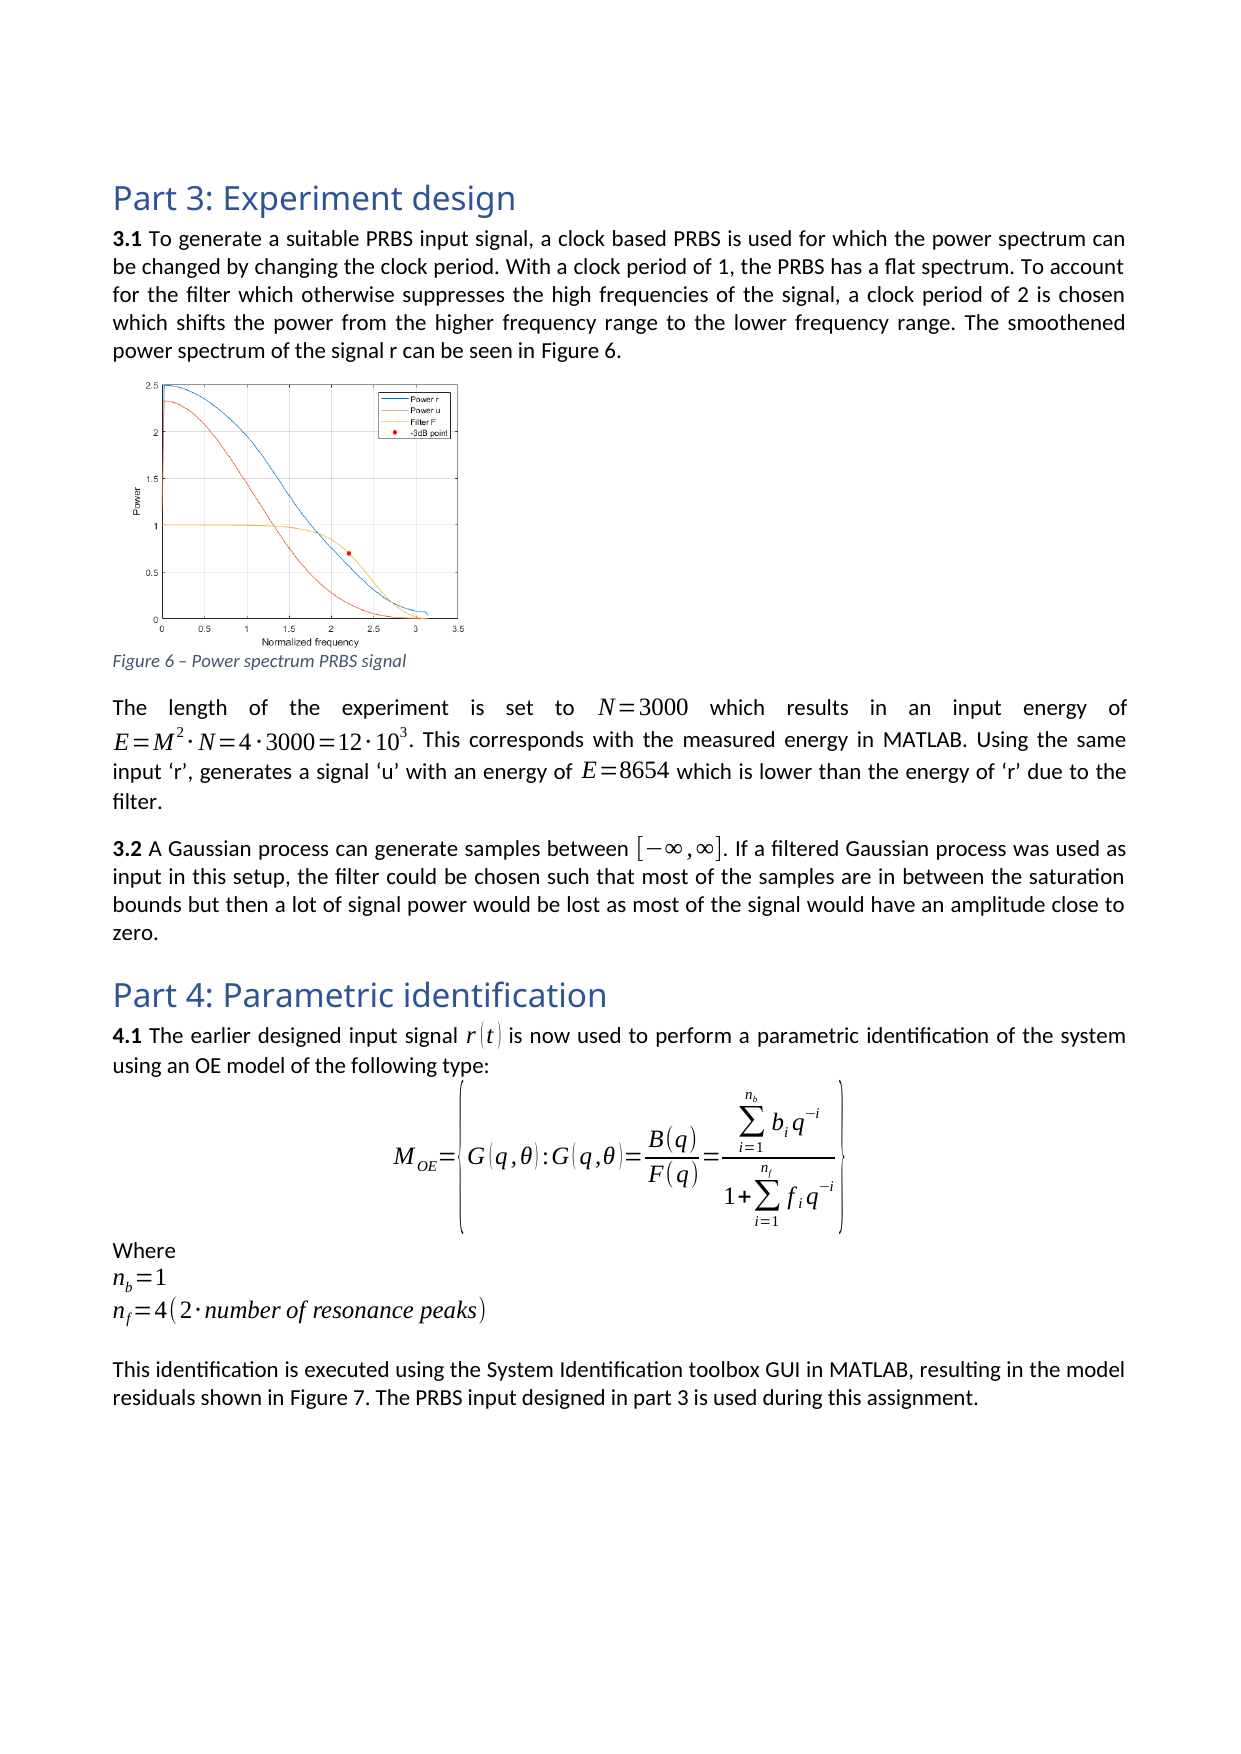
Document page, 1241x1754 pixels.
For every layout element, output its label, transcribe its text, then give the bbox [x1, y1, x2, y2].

text The length of the experiment is set to which results in an input energy of . This corresponds with the measured energy in MATLAB. Using the same input ‘r’, generates a signal ‘u’ with an energy of which is lower than the energy of ‘r’ due to the filter. [112, 693, 1128, 815]
subtitle Part 4: Parametric identification [112, 971, 1128, 1017]
text 3.1 To generate a suitable PRBS input signal, a clock based PRBS is used for which the power spectrum can be changed by changing the clock period. With a clock period of 1, the PRBS has a flat spectrum. To account for the filter which otherwise suppresses the high frequencies of the signal, a clock period of 2 is chosen which shifts the power from the higher frequency range to the lower frequency range. The smoothened power spectrum of the signal r can be seen in Figure 6. [112, 224, 1128, 364]
text 3.2 A Gaussian process can generate samples between . If a filtered Gaussian process was used as input in this setup, the filter could be chosen such that most of the samples are in between the saturation bounds but then a lot of signal power would be lost as most of the signal would have an amplitude close to zero. [112, 834, 1128, 946]
text This identification is executed using the System Identification toolbox GUI in MATLAB, resulting in the model residuals shown in Figure 7. The PRBS input designed in part 3 is used during this assignment. [112, 1355, 1128, 1411]
text Where [112, 1236, 1128, 1264]
subtitle Part 3: Experiment design [112, 175, 1128, 220]
text 4.1 The earlier designed input signal is now used to perform a parametric identification of the system using an OE model of the following type: [112, 1020, 1128, 1079]
picture [112, 364, 494, 650]
text Figure 6 – Power spectrum PRBS signal [112, 649, 1128, 672]
